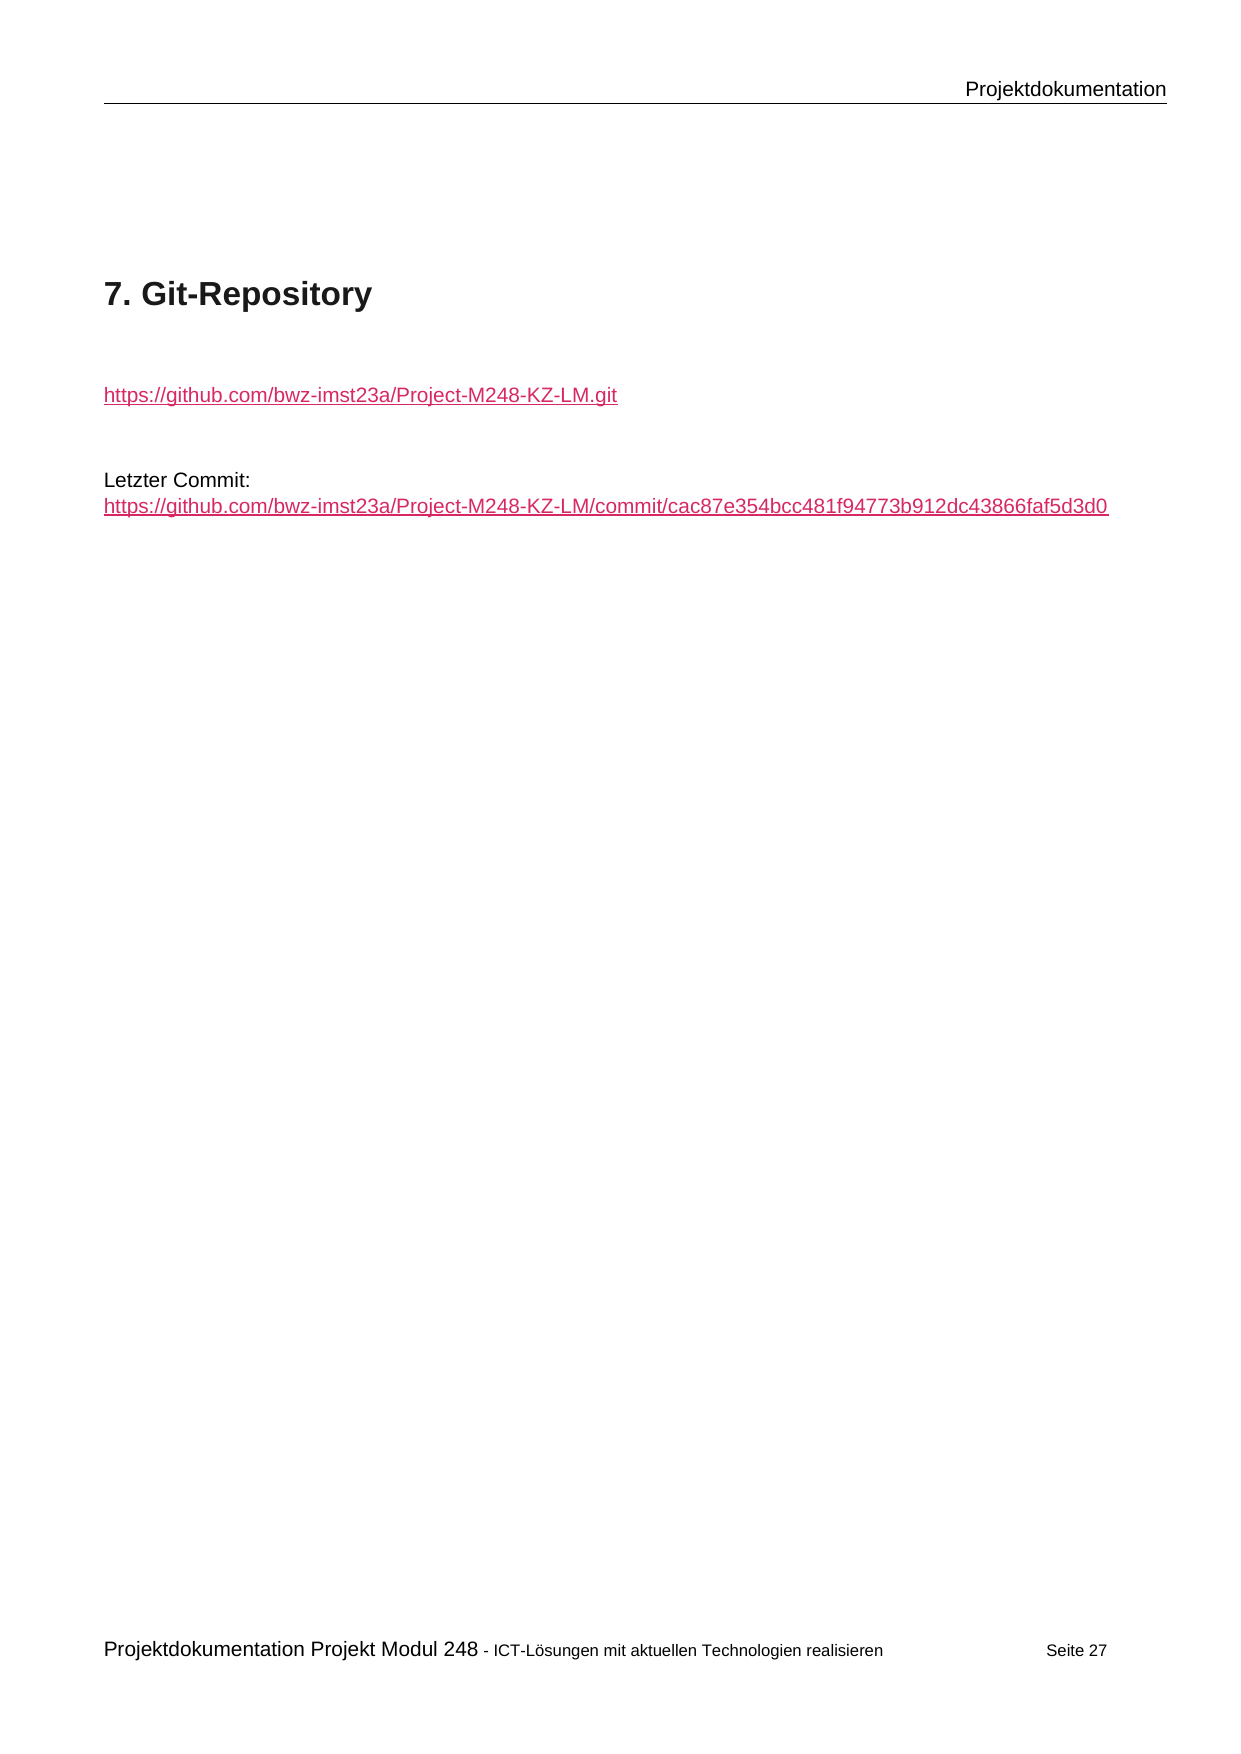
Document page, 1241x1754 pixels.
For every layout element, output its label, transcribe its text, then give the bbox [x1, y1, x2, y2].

text Letzter Commit: https://github.com/bwz-imst23a/Project-M248-KZ-LM/commit/cac87e354bcc481f94773b912dc43866faf5d3d0 [103, 468, 1167, 517]
text https://github.com/bwz-imst23a/Project-M248-KZ-LM.git [103, 383, 1167, 407]
subtitle Git-Repository [103, 274, 1167, 312]
